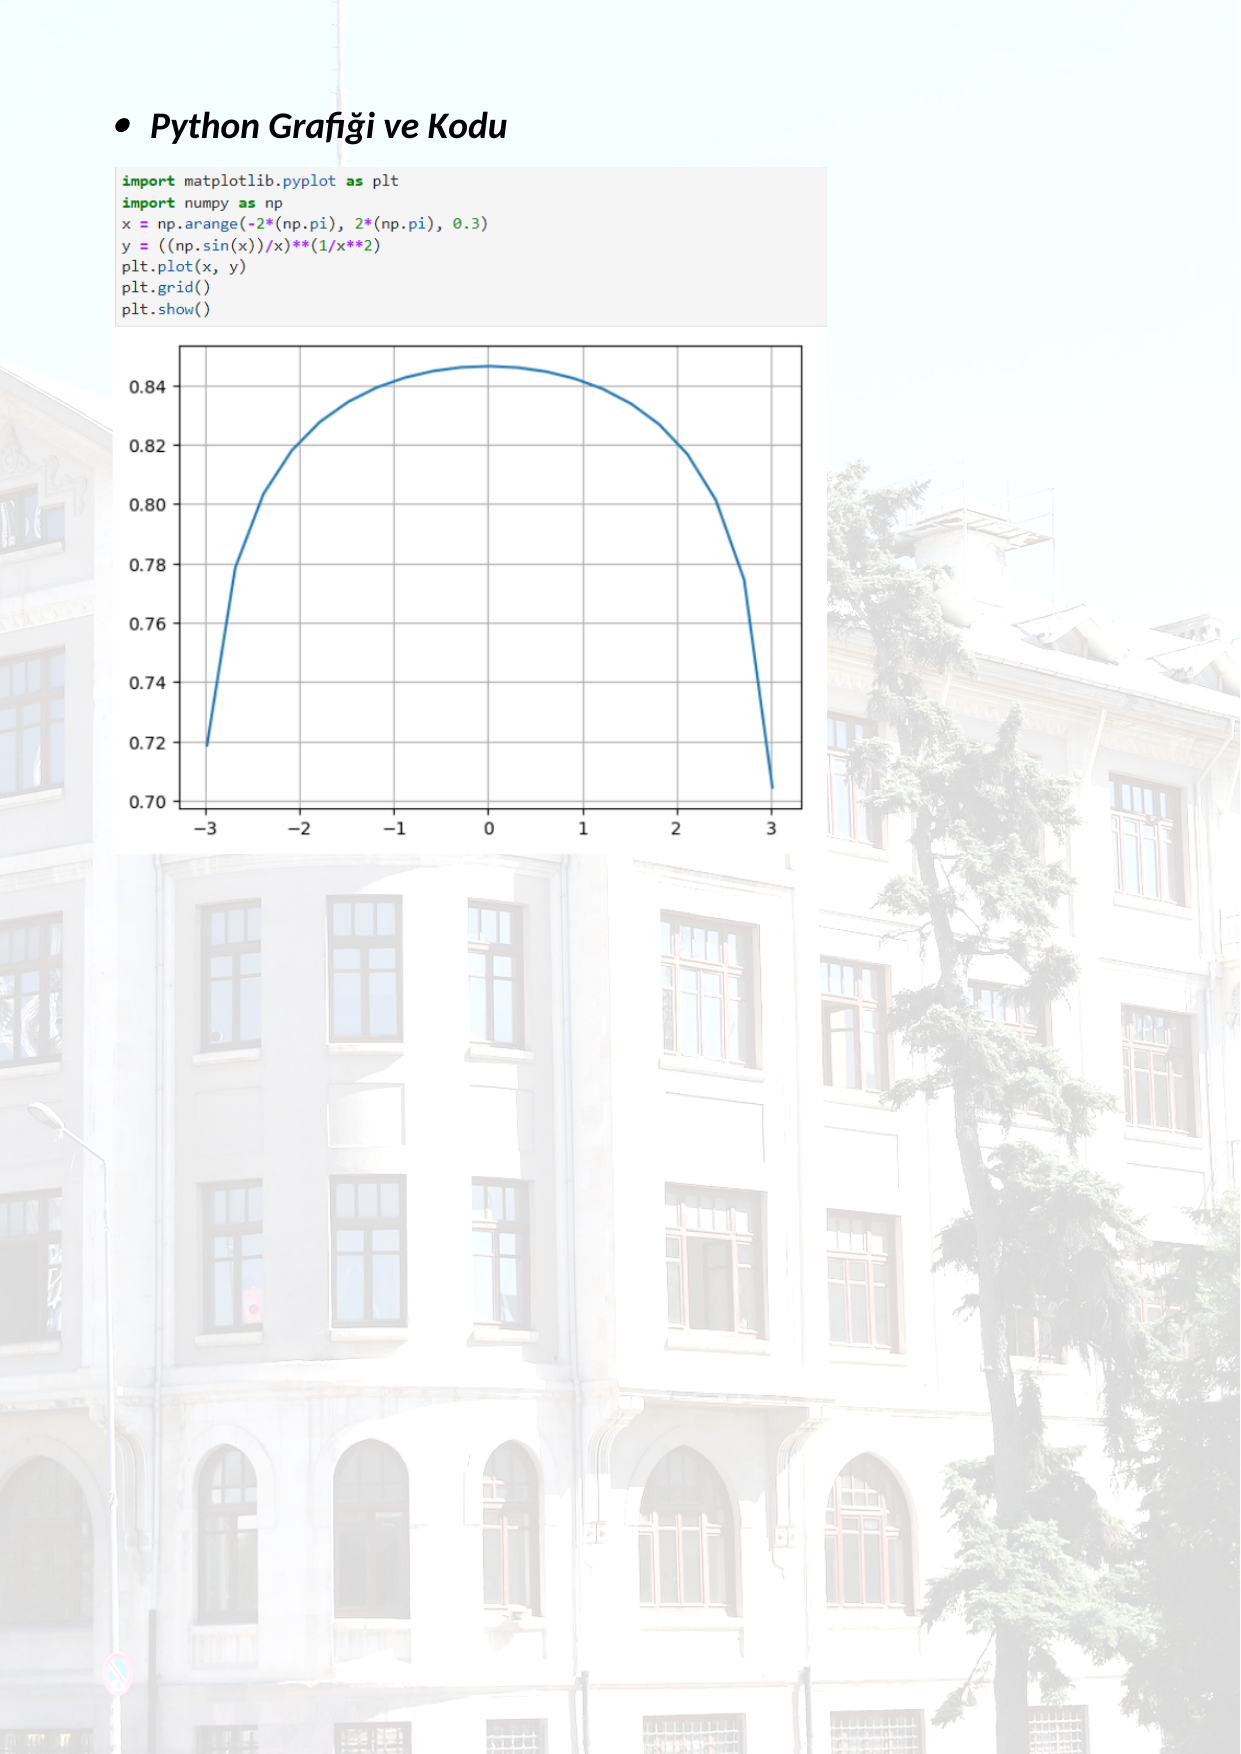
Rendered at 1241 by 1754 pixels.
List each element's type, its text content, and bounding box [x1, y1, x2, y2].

picture [112, 167, 828, 854]
list Python Grafiği ve Kodu [112, 102, 1165, 148]
